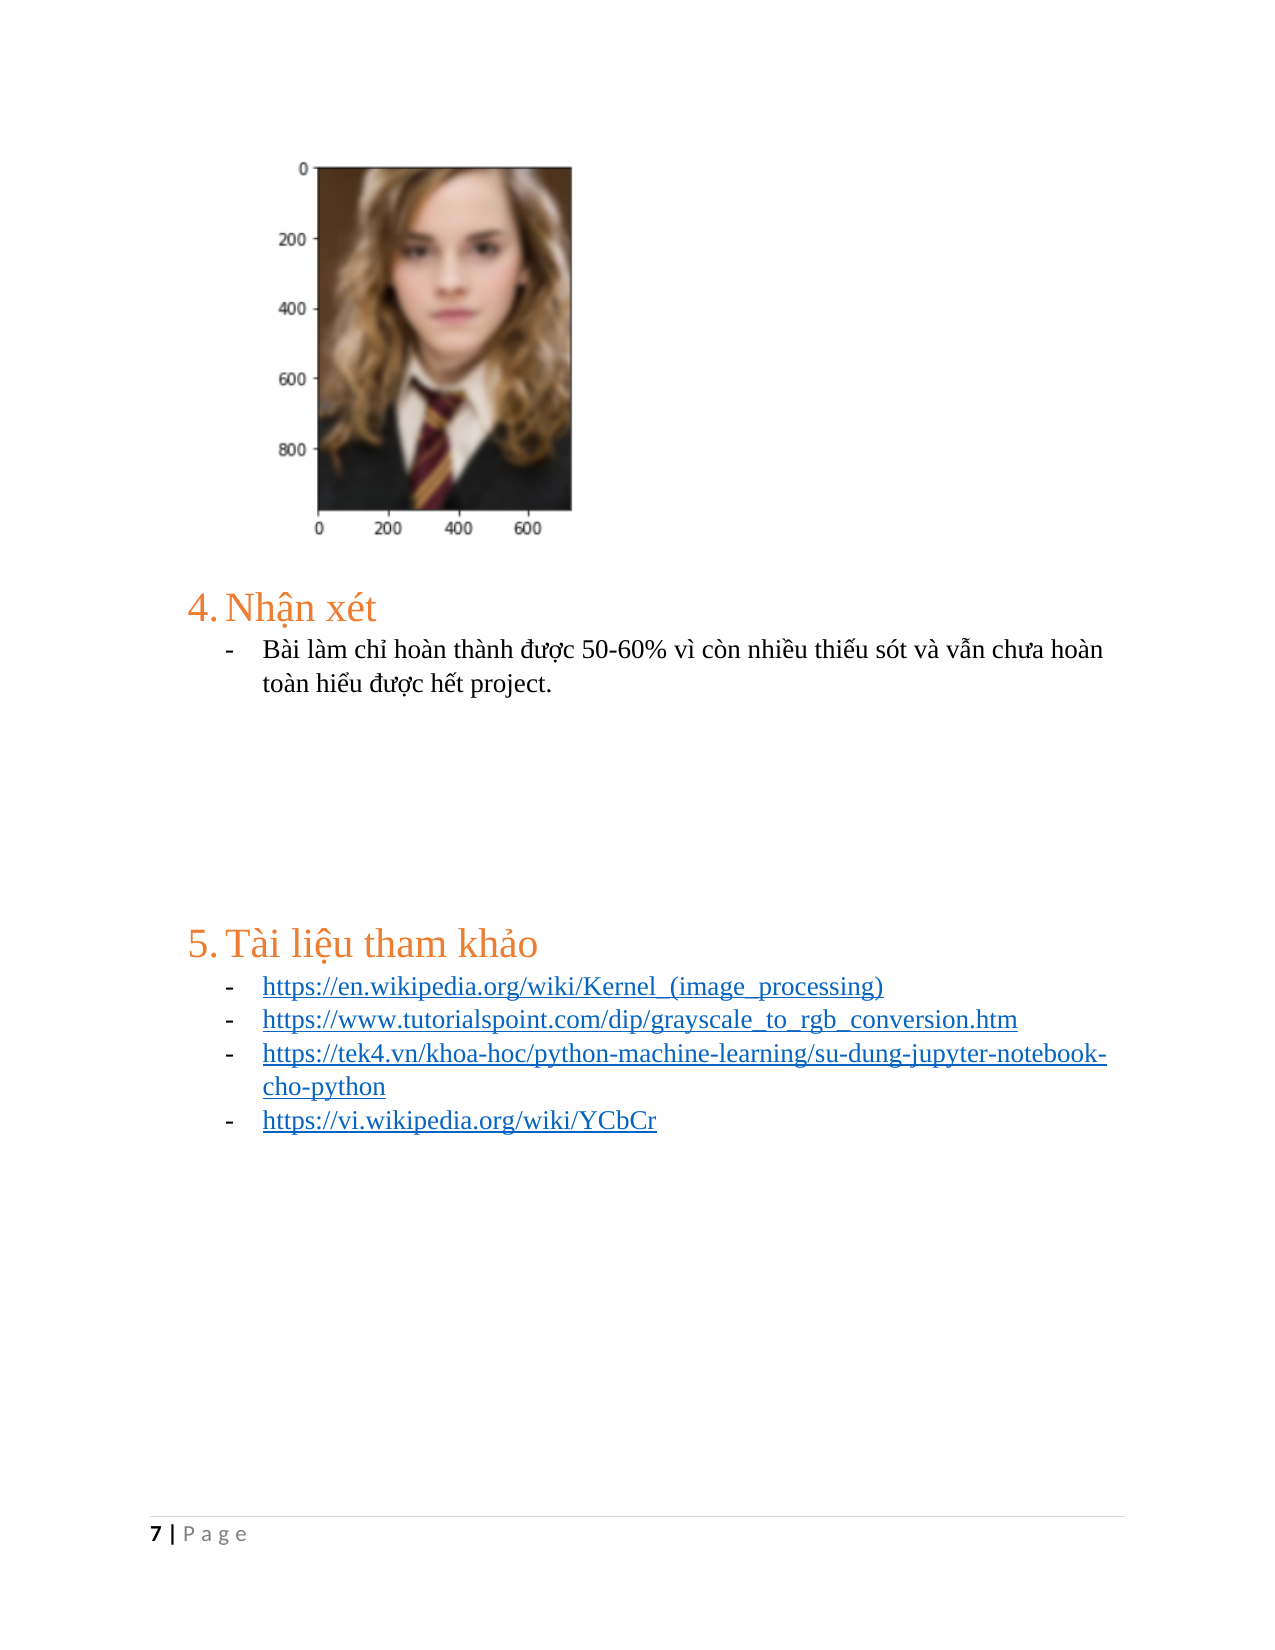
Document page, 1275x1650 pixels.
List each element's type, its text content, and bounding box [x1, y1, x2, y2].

list https://en.wikipedia.org/wiki/Kernel_(image_processing) [225, 970, 1125, 1001]
list Nhận xét [187, 582, 1125, 630]
list https://vi.wikipedia.org/wiki/YCbCr [225, 1104, 1125, 1135]
list Bài làm chỉ hoàn thành được 50-60% vì còn nhiều thiếu sót và vẫn chưa hoàn toàn hiểu được hết project. [225, 634, 1125, 698]
list https://www.tutorialspoint.com/dip/grayscale_to_rgb_conversion.htm [225, 1003, 1125, 1034]
picture [262, 150, 590, 547]
list Tài liệu tham khảo [187, 918, 1125, 966]
list https://tek4.vn/khoa-hoc/python-machine-learning/su-dung-jupyter-notebook-cho-python [225, 1037, 1125, 1102]
